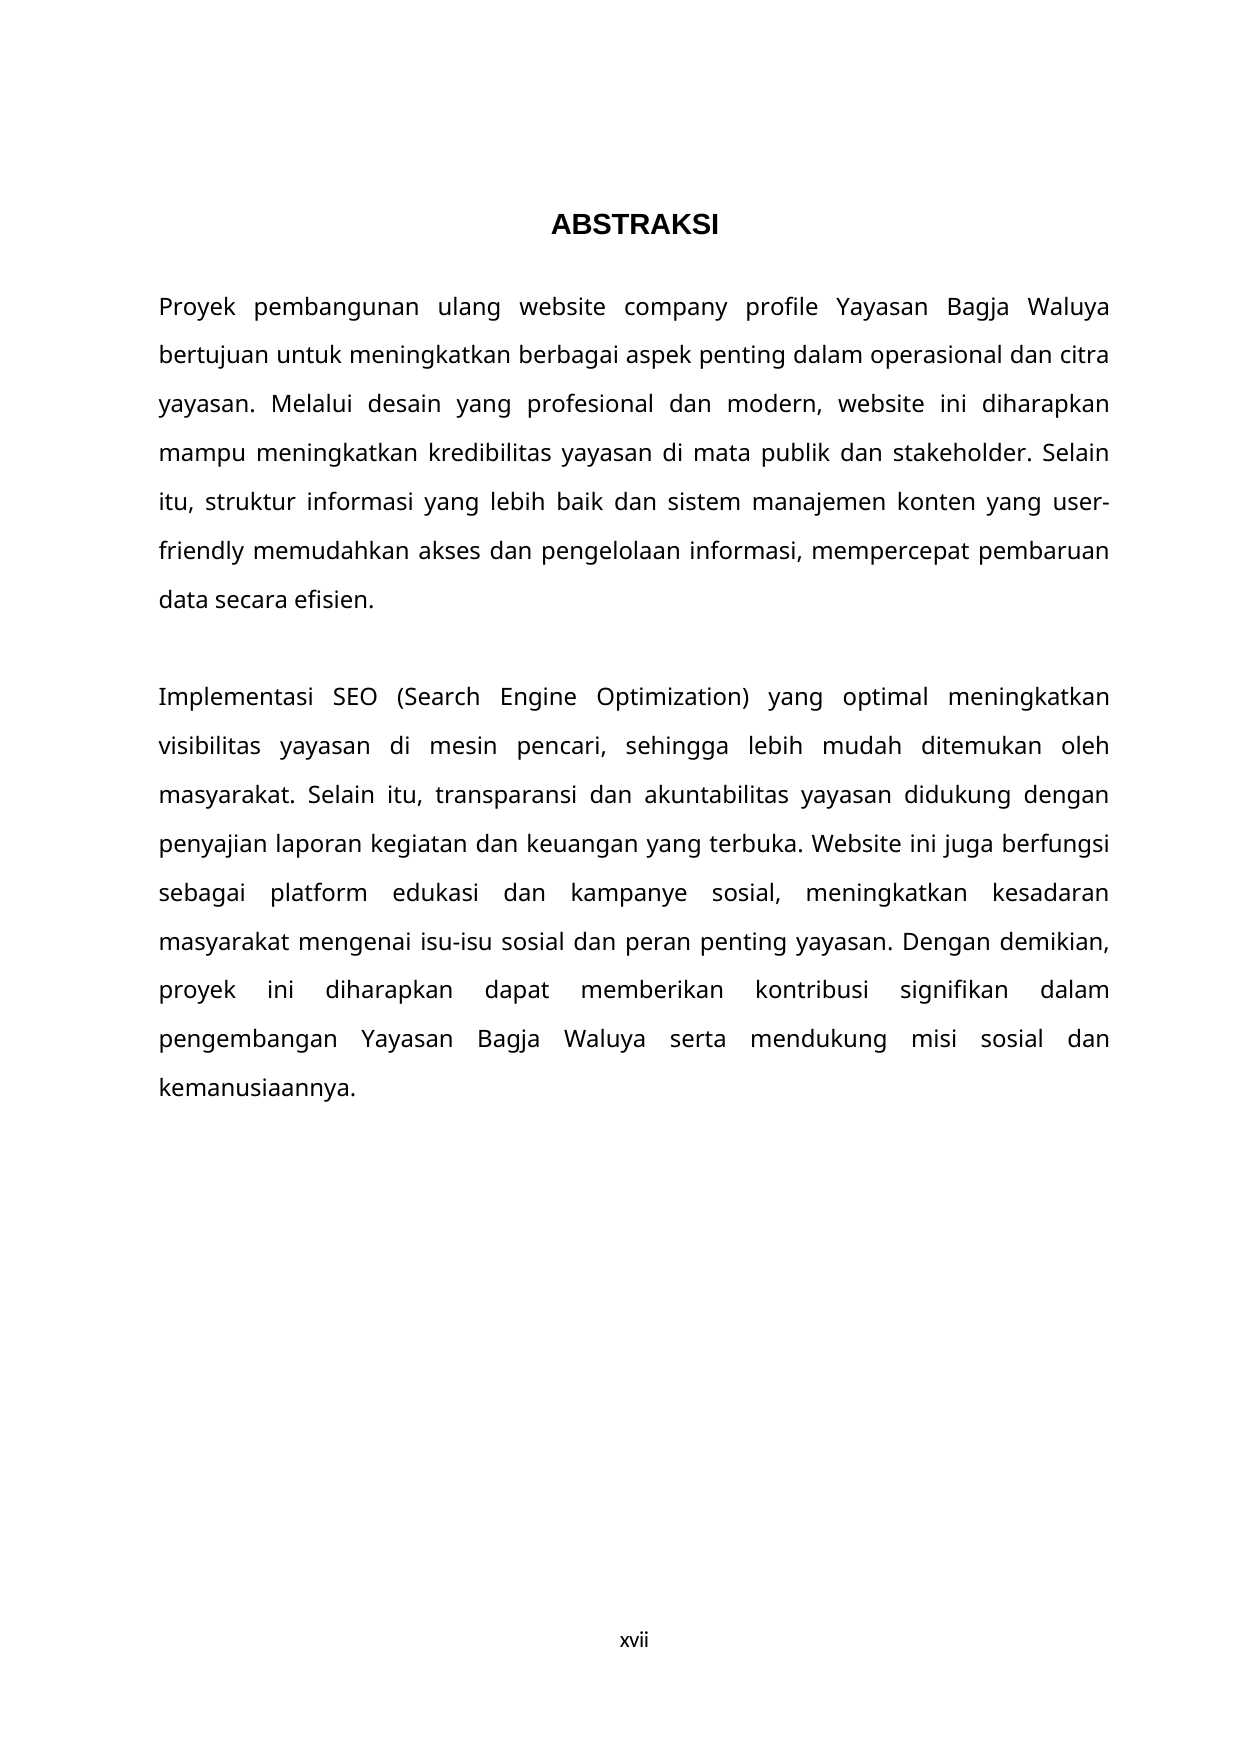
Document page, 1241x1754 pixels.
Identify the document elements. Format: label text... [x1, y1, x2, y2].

text Implementasi SEO (Search Engine Optimization) yang optimal meningkatkan visibilitas yayasan di mesin pencari, sehingga lebih mudah ditemukan oleh masyarakat. Selain itu, transparansi dan akuntabilitas yayasan didukung dengan penyajian laporan kegiatan dan keuangan yang terbuka. Website ini juga berfungsi sebagai platform edukasi dan kampanye sosial, meningkatkan kesadaran masyarakat mengenai isu-isu sosial dan peran penting yayasan. Dengan demikian, proyek ini diharapkan dapat memberikan kontribusi signifikan dalam pengembangan Yayasan Bagja Waluya serta mendukung misi sosial dan kemanusiaannya. [158, 680, 1111, 1104]
subtitle ABSTRAKSI [229, 207, 1041, 241]
text Proyek pembangunan ulang website company profile Yayasan Bagja Waluya bertujuan untuk meningkatkan berbagai aspek penting dalam operasional dan citra yayasan. Melalui desain yang profesional dan modern, website ini diharapkan mampu meningkatkan kredibilitas yayasan di mata publik dan stakeholder. Selain itu, struktur informasi yang lebih baik dan sistem manajemen konten yang user-friendly memudahkan akses dan pengelolaan informasi, mempercepat pembaruan data secara efisien. [158, 289, 1111, 615]
